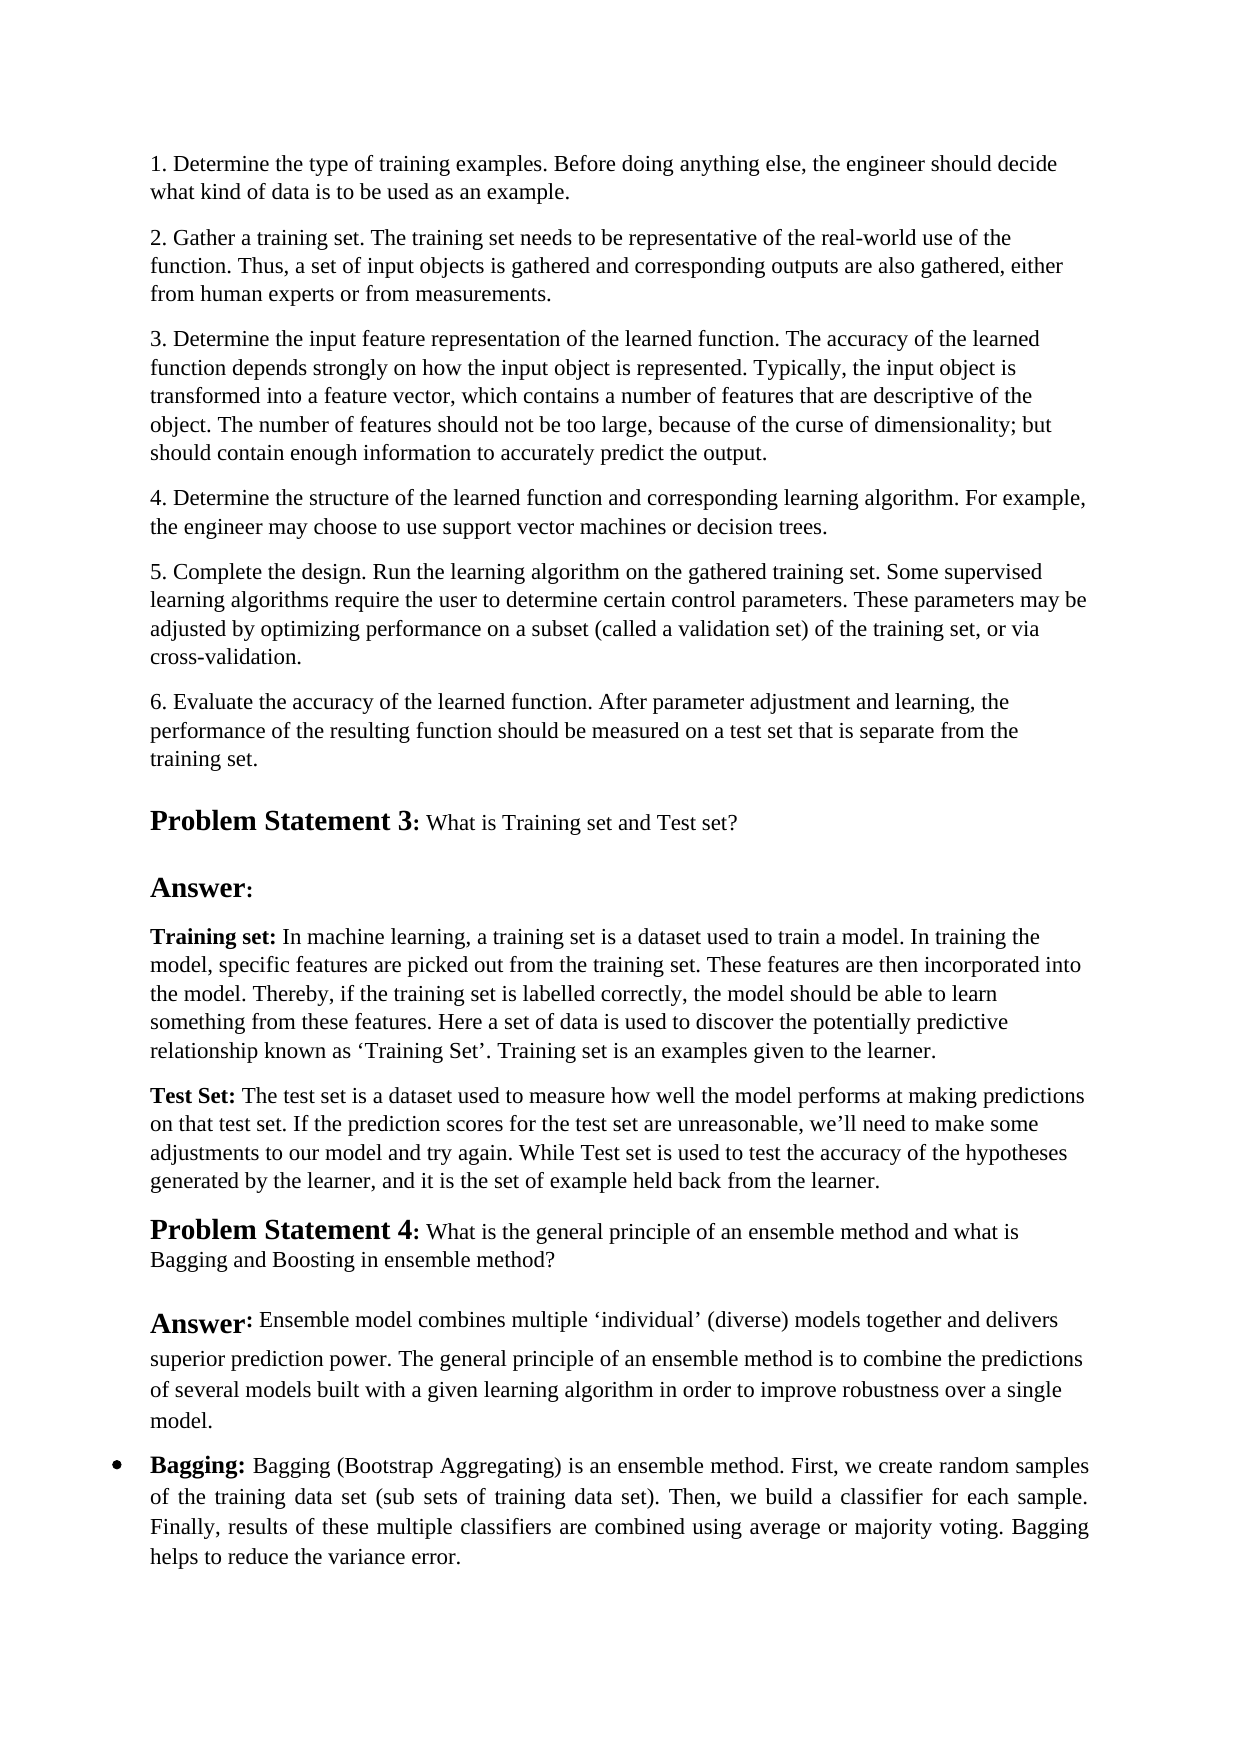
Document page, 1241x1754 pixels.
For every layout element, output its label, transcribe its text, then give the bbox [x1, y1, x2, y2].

text 1. Determine the type of training examples. Before doing anything else, the engineer should decide what kind of data is to be used as an example. [150, 150, 1090, 205]
text Test Set: The test set is a dataset used to measure how well the model performs at making predictions on that test set. If the prediction scores for the test set are unreasonable, we’ll need to make some adjustments to our model and try again. While Test set is used to test the accuracy of the hypotheses generated by the learner, and it is the set of example held back from the learner. [150, 1082, 1090, 1194]
text 6. Evaluate the accuracy of the learned function. After parameter adjustment and learning, the performance of the resulting function should be measured on a test set that is separate from the training set. [150, 688, 1090, 772]
text 4. Determine the structure of the learned function and corresponding learning algorithm. For example, the engineer may choose to use support vector machines or decision trees. [150, 484, 1090, 539]
list Bagging: Bagging (Bootstrap Aggregating) is an ensemble method. First, we create random samples of the training data set (sub sets of training data set). Then, we build a classifier for each sample. Finally, results of these multiple classifiers are combined using average or majority voting. Bagging helps to reduce the variance error. [112, 1450, 1090, 1569]
text Answer: Ensemble model combines multiple ‘individual’ (diverse) models together and delivers superior prediction power. The general principle of an ensemble method is to combine the predictions of several models built with a given learning algorithm in order to improve robustness over a single model. [150, 1306, 1090, 1433]
text Problem Statement 3: What is Training set and Test set? [150, 803, 1090, 836]
text 5. Complete the design. Run the learning algorithm on the gathered training set. Some supervised learning algorithms require the user to determine certain control parameters. These parameters may be adjusted by optimizing performance on a subset (called a validation set) of the training set, or via cross-validation. [150, 558, 1090, 669]
text 3. Determine the input feature representation of the learned function. The accuracy of the learned function depends strongly on how the input object is represented. Typically, the input object is transformed into a feature vector, which contains a number of features that are descriptive of the object. The number of features should not be too large, because of the curse of dimensionality; but should contain enough information to accurately predict the output. [150, 326, 1090, 466]
text Problem Statement 4: What is the general principle of an ensemble method and what is Bagging and Boosting in ensemble method? [150, 1212, 1090, 1272]
text Answer: [150, 870, 1090, 904]
text 2. Gather a training set. The training set needs to be representative of the real-world use of the function. Thus, a set of input objects is gathered and corresponding outputs are also gathered, either from human experts or from measurements. [150, 223, 1090, 307]
text Training set: In machine learning, a training set is a dataset used to train a model. In training the model, specific features are picked out from the training set. These features are then incorporated into the model. Thereby, if the training set is labelled correctly, the model should be able to learn something from these features. Here a set of data is used to discover the potentially predictive relationship known as ‘Training Set’. Training set is an examples given to the learner. [150, 923, 1090, 1063]
